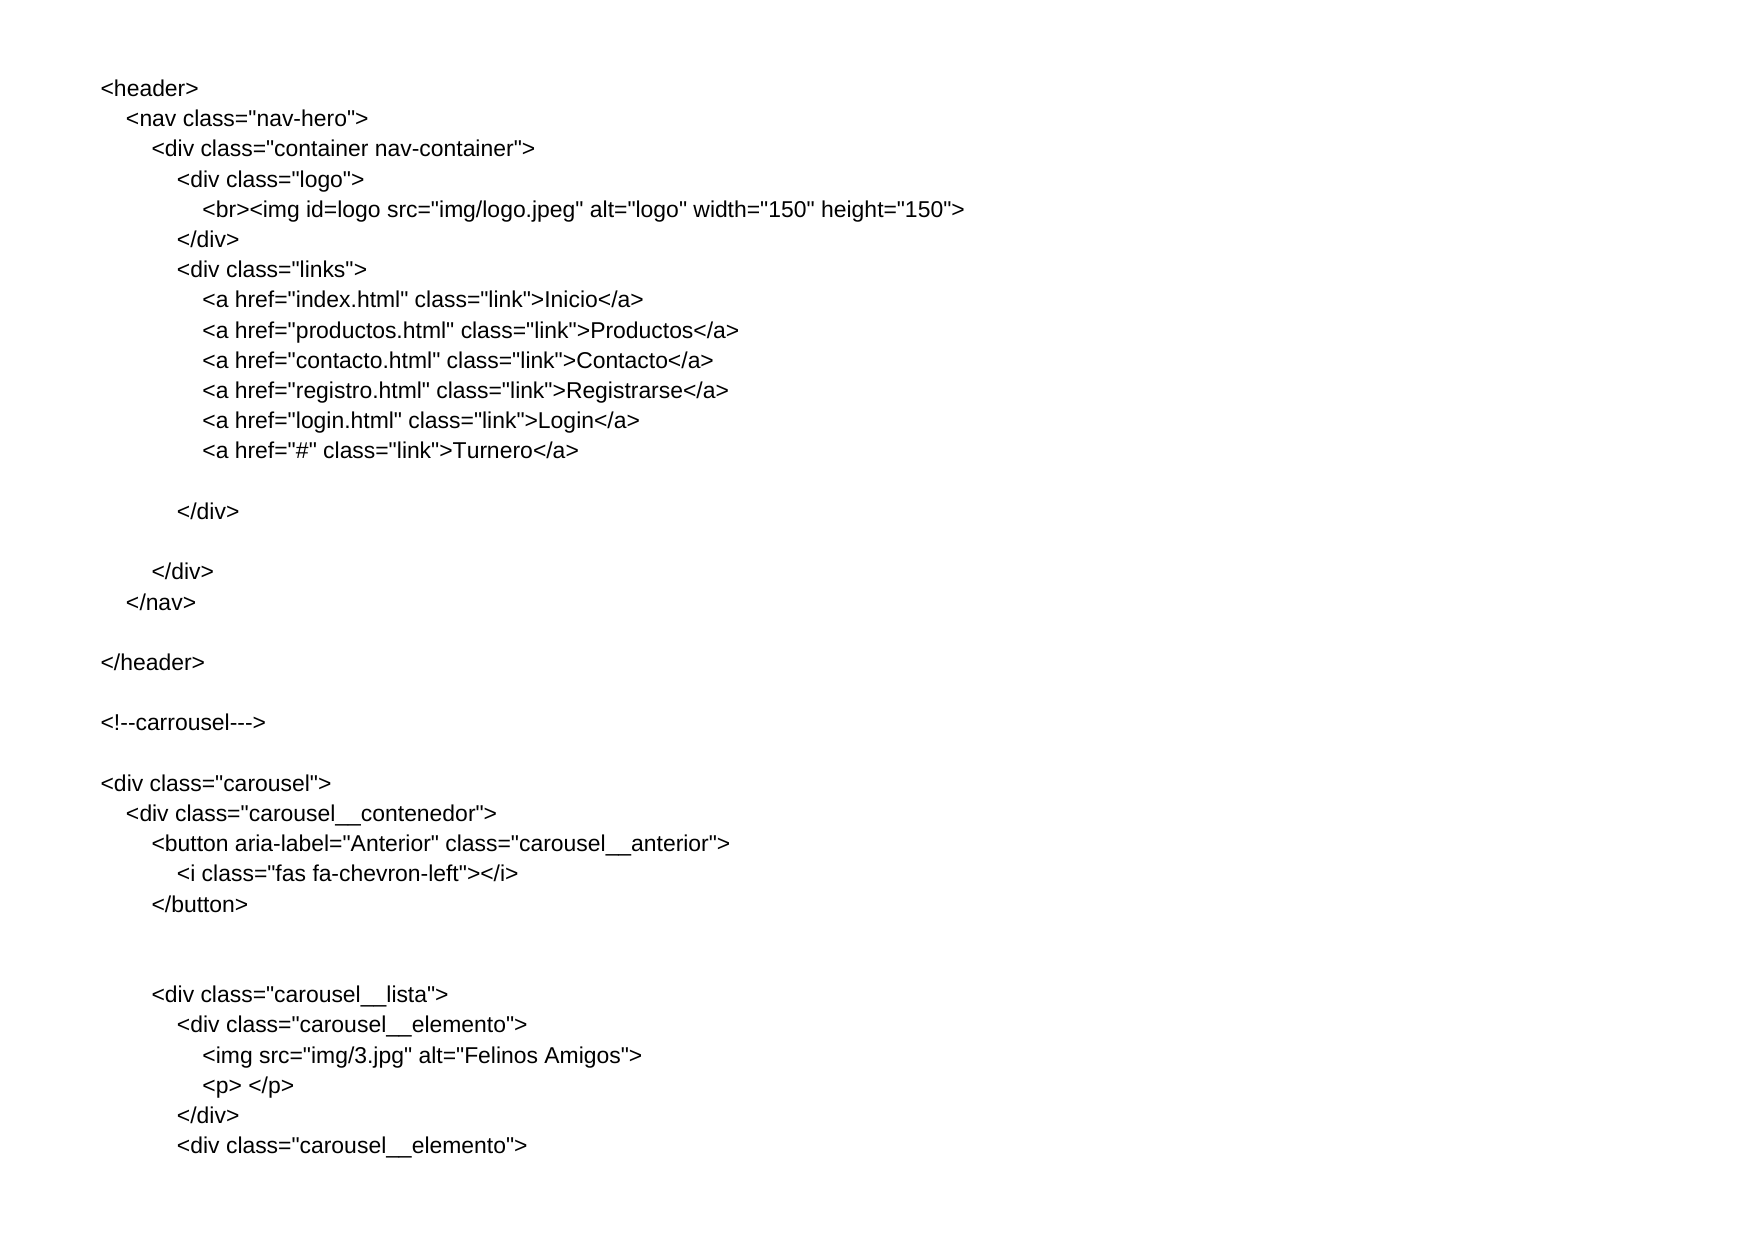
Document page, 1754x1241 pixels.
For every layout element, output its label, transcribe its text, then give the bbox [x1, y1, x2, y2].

text <a href="login.html" class="link">Login</a> [75, 407, 1679, 434]
text </div> [75, 226, 1679, 252]
text <a href="index.html" class="link">Inicio</a> [75, 286, 1679, 313]
text <div class="logo"> [75, 166, 1679, 192]
text <div class="carousel__elemento"> [75, 1011, 1679, 1038]
text <a href="#" class="link">Turnero</a> [75, 437, 1679, 464]
text <button aria-label="Anterior" class="carousel__anterior"> [75, 830, 1679, 857]
text <br><img id=logo src="img/logo.jpeg" alt="logo" width="150" height="150"> [75, 196, 1679, 222]
text <header> [75, 75, 1679, 101]
text <div class="carousel__contenedor"> [75, 800, 1679, 826]
text </nav> [75, 588, 1679, 615]
text </div> [75, 558, 1679, 585]
text <div class="container nav-container"> [75, 135, 1679, 162]
text </div> [75, 498, 1679, 524]
text </button> [75, 891, 1679, 917]
text <div class="carousel"> [75, 770, 1679, 796]
text <!--carrousel---> [75, 709, 1679, 736]
text <div class="carousel__lista"> [75, 981, 1679, 1008]
text <p> </p> [75, 1072, 1679, 1098]
text <a href="contacto.html" class="link">Contacto</a> [75, 347, 1679, 373]
text <div class="carousel__elemento"> [75, 1132, 1679, 1159]
text <img src="img/3.jpg" alt="Felinos Amigos"> [75, 1042, 1679, 1068]
text </div> [75, 1102, 1679, 1128]
text <a href="registro.html" class="link">Registrarse</a> [75, 377, 1679, 403]
text </header> [75, 649, 1679, 675]
text <nav class="nav-hero"> [75, 105, 1679, 132]
text <div class="links"> [75, 256, 1679, 283]
text <i class="fas fa-chevron-left"></i> [75, 860, 1679, 887]
text <a href="productos.html" class="link">Productos</a> [75, 317, 1679, 343]
